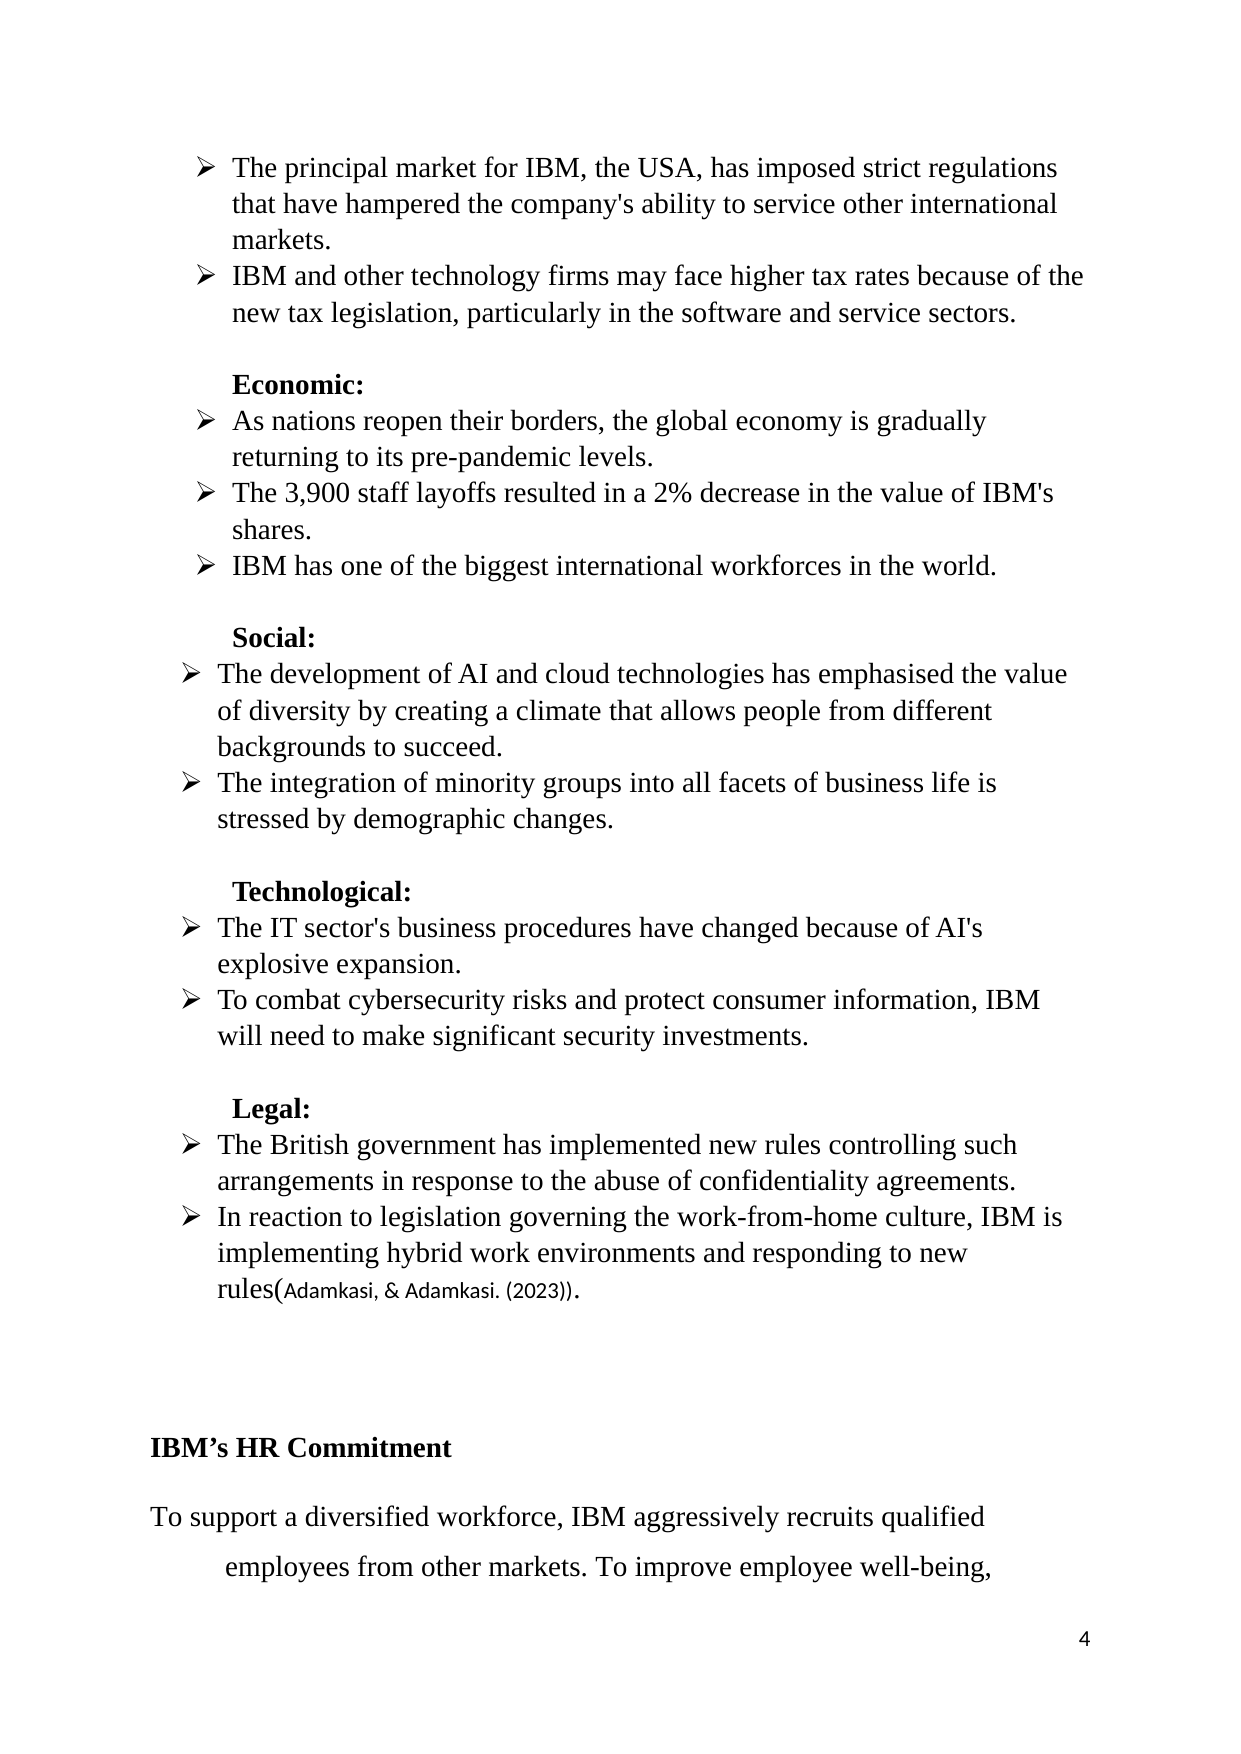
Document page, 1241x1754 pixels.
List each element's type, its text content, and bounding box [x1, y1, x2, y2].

list To combat cybersecurity risks and protect consumer information, IBM will need to make significant security investments. [179, 982, 1090, 1052]
list Legal: [232, 1091, 1090, 1124]
list IBM and other technology firms may face higher tax rates because of the new tax legislation, particularly in the software and service sectors. [194, 258, 1090, 328]
list The British government has implemented new rules controlling such arrangements in response to the abuse of confidentiality agreements. [179, 1127, 1090, 1197]
list The development of AI and cloud technologies has emphasised the value of diversity by creating a climate that allows people from different backgrounds to succeed. [179, 657, 1090, 762]
list Social: [232, 620, 1090, 654]
list The IT sector's business procedures have changed because of AI's explosive expansion. [179, 910, 1090, 979]
list As nations reopen their borders, the global economy is gradually returning to its pre-pandemic levels. [194, 403, 1090, 473]
list The principal market for IBM, the USA, has imposed strict regulations that have hampered the company's ability to service other international markets. [194, 150, 1090, 256]
list Technological: [232, 874, 1090, 907]
list In reaction to legislation governing the work-from-home culture, IBM is implementing hybrid work environments and responding to new rules(Adamkasi, & Adamkasi. (2023)). [179, 1199, 1090, 1305]
list The integration of minority groups into all facets of business life is stressed by demographic changes. [179, 765, 1090, 835]
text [150, 1483, 1090, 1583]
list Economic: [232, 367, 1090, 401]
text IBM’s HR Commitment [150, 1430, 1090, 1464]
list IBM has one of the biggest international workforces in the world. [194, 548, 1090, 582]
list The 3,900 staff layoffs resulted in a 2% decrease in the value of IBM's shares. [194, 476, 1090, 545]
